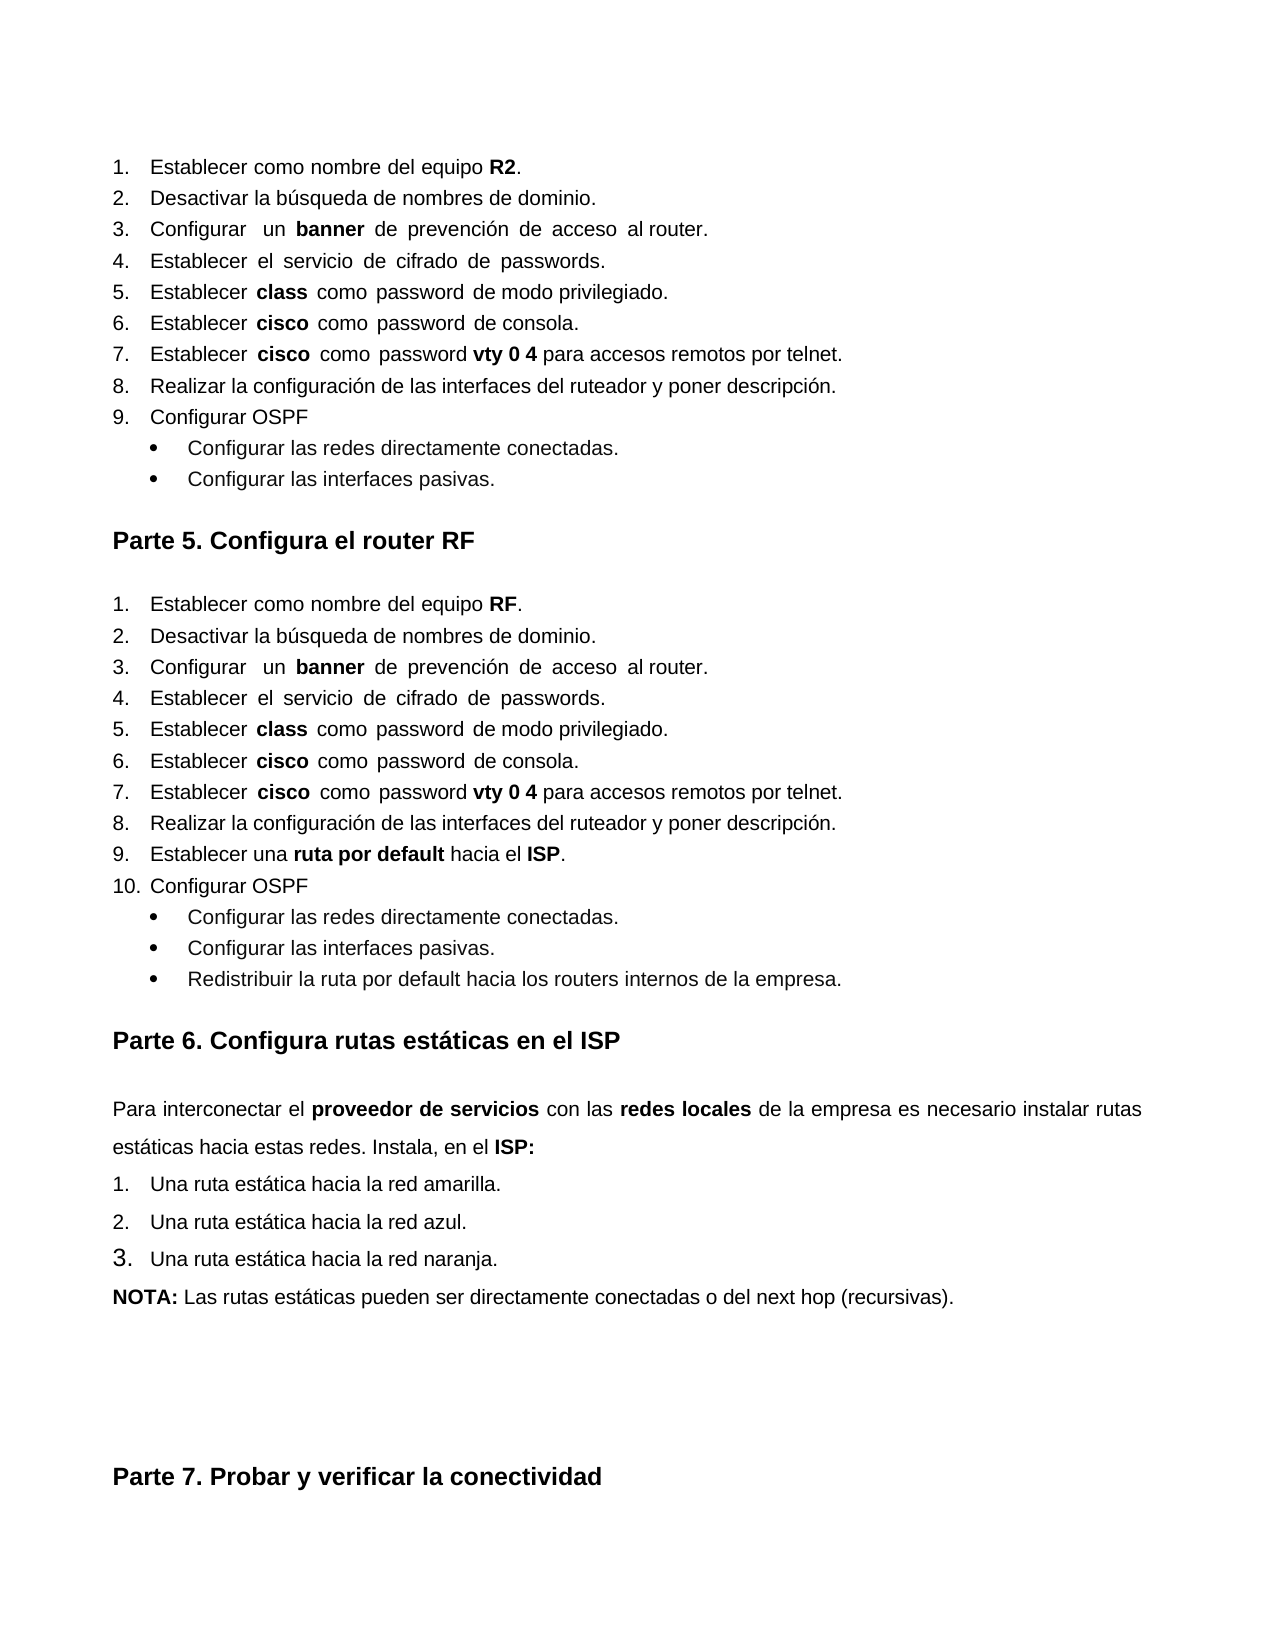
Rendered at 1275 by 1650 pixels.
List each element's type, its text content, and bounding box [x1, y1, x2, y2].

list Una ruta estática hacia la red azul. [112, 1199, 1142, 1237]
list Establecer cisco como password de consola. [112, 306, 1147, 337]
list Configurar OSPF [112, 868, 1147, 899]
list Establecer cisco como password vty 0 4 para accesos remotos por telnet. [112, 337, 1147, 368]
text NOTA: Las rutas estáticas pueden ser directamente conectadas o del next hop (recursivas). [112, 1274, 1142, 1312]
list Configurar un banner de prevención de acceso al router. [112, 212, 1147, 243]
text Para interconectar el proveedor de servicios con las redes locales de la empresa es necesario instalar rutas estáticas hacia estas redes. Instala, en el ISP: [112, 1087, 1142, 1162]
list Establecer el servicio de cifrado de passwords. [112, 681, 1147, 712]
list Realizar la configuración de las interfaces del ruteador y poner descripción. [112, 806, 1147, 837]
list Establecer una ruta por default hacia el ISP. [112, 837, 1147, 868]
text Parte 6. Configura rutas estáticas en el ISP [112, 1024, 1162, 1056]
list Establecer cisco como password vty 0 4 para accesos remotos por telnet. [112, 774, 1147, 806]
list Establecer el servicio de cifrado de passwords. [112, 243, 1147, 274]
text Parte 5. Configura el router RF [112, 524, 1162, 556]
list Establecer como nombre del equipo R2. [112, 149, 1147, 181]
text Parte 7. Probar y verificar la conectividad [112, 1462, 1162, 1491]
list Realizar la configuración de las interfaces del ruteador y poner descripción. [112, 368, 1147, 399]
list Establecer cisco como password de consola. [112, 743, 1147, 774]
list Configurar las interfaces pasivas. [150, 462, 1162, 493]
list Configurar las redes directamente conectadas. [150, 899, 1162, 931]
list Configurar un banner de prevención de acceso al router. [112, 649, 1147, 681]
list Configurar las interfaces pasivas. [150, 931, 1162, 962]
list Una ruta estática hacia la red amarilla. [112, 1162, 1142, 1199]
list Establecer class como password de modo privilegiado. [112, 712, 1147, 743]
list Desactivar la búsqueda de nombres de dominio. [112, 618, 1147, 649]
list Configurar las redes directamente conectadas. [150, 431, 1162, 462]
list Establecer class como password de modo privilegiado. [112, 274, 1147, 306]
list Una ruta estática hacia la red naranja. [112, 1237, 1142, 1274]
list Desactivar la búsqueda de nombres de dominio. [112, 181, 1147, 212]
list Establecer como nombre del equipo RF. [112, 587, 1147, 618]
list Redistribuir la ruta por default hacia los routers internos de la empresa. [150, 962, 1162, 993]
list Configurar OSPF [112, 399, 1147, 431]
